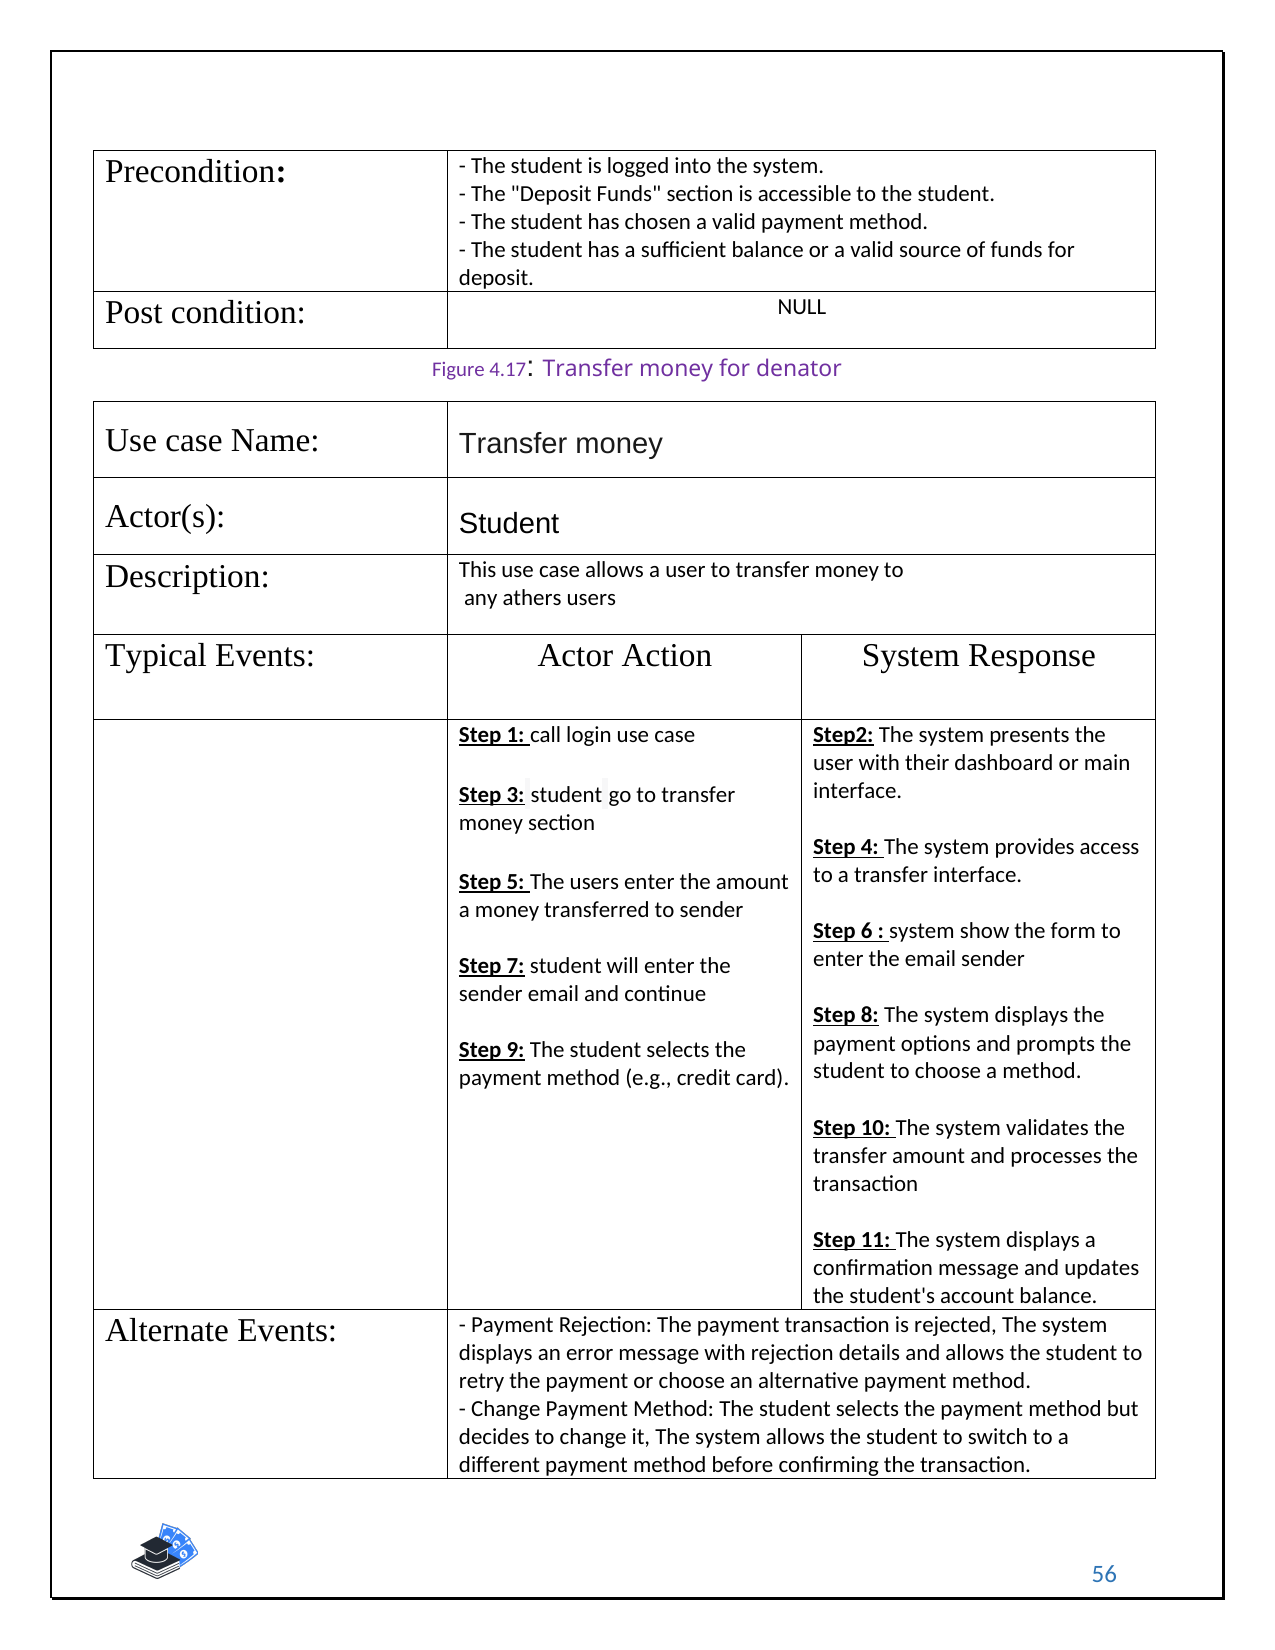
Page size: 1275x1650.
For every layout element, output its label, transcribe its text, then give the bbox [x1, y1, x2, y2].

picture [131, 1523, 198, 1579]
table_cell Description: [94, 555, 447, 634]
table_cell Step 1: call login use case Step 3: student go to transfer money section Step 5: The users enter the amount a money transferred to sender Step 7: student will enter the sender email and continue Step 9: The student selects the payment method (e.g., credit card). [448, 720, 801, 1309]
table_cell - Payment Rejection: The payment transaction is rejected, The system displays an error message with rejection details and allows the student to retry the payment or choose an alternative payment method. - Change Payment Method: The student selects the payment method but decides to change it, The system allows the student to switch to a different payment method before confirming the transaction. [448, 1310, 1155, 1478]
table_cell [94, 720, 447, 1309]
table_cell NULL [448, 292, 1155, 348]
table_cell Actor Action [448, 635, 801, 719]
table_cell Alternate Events: [94, 1310, 447, 1478]
table_cell Step2: The system presents the user with their dashboard or main interface. Step 4: The system provides access to a transfer interface. Step 6 : system show the form to enter the email sender Step 8: The system displays the payment options and prompts the student to choose a method. Step 10: The system validates the transfer amount and processes the transaction Step 11: The system displays a confirmation message and updates the student's account balance. [802, 720, 1155, 1309]
table_header Use case Name: [94, 402, 447, 477]
table_cell - The student is logged into the system. - The "Deposit Funds" section is accessible to the student. - The student has chosen a valid payment method. - The student has a sufficient balance or a valid source of funds for deposit. [448, 151, 1155, 291]
table_cell Student [448, 478, 1155, 554]
text Figure 4.17: Transfer money for denator [150, 349, 1123, 383]
table_header Transfer money [448, 402, 1155, 477]
table_cell This use case allows a user to transfer money to any athers users [448, 555, 1155, 634]
table_cell System Response [802, 635, 1155, 719]
table_cell Post condition: [94, 292, 447, 348]
table_cell Actor(s): [94, 478, 447, 554]
table_cell Precondition: [94, 151, 447, 291]
table_cell Typical Events: [94, 635, 447, 719]
